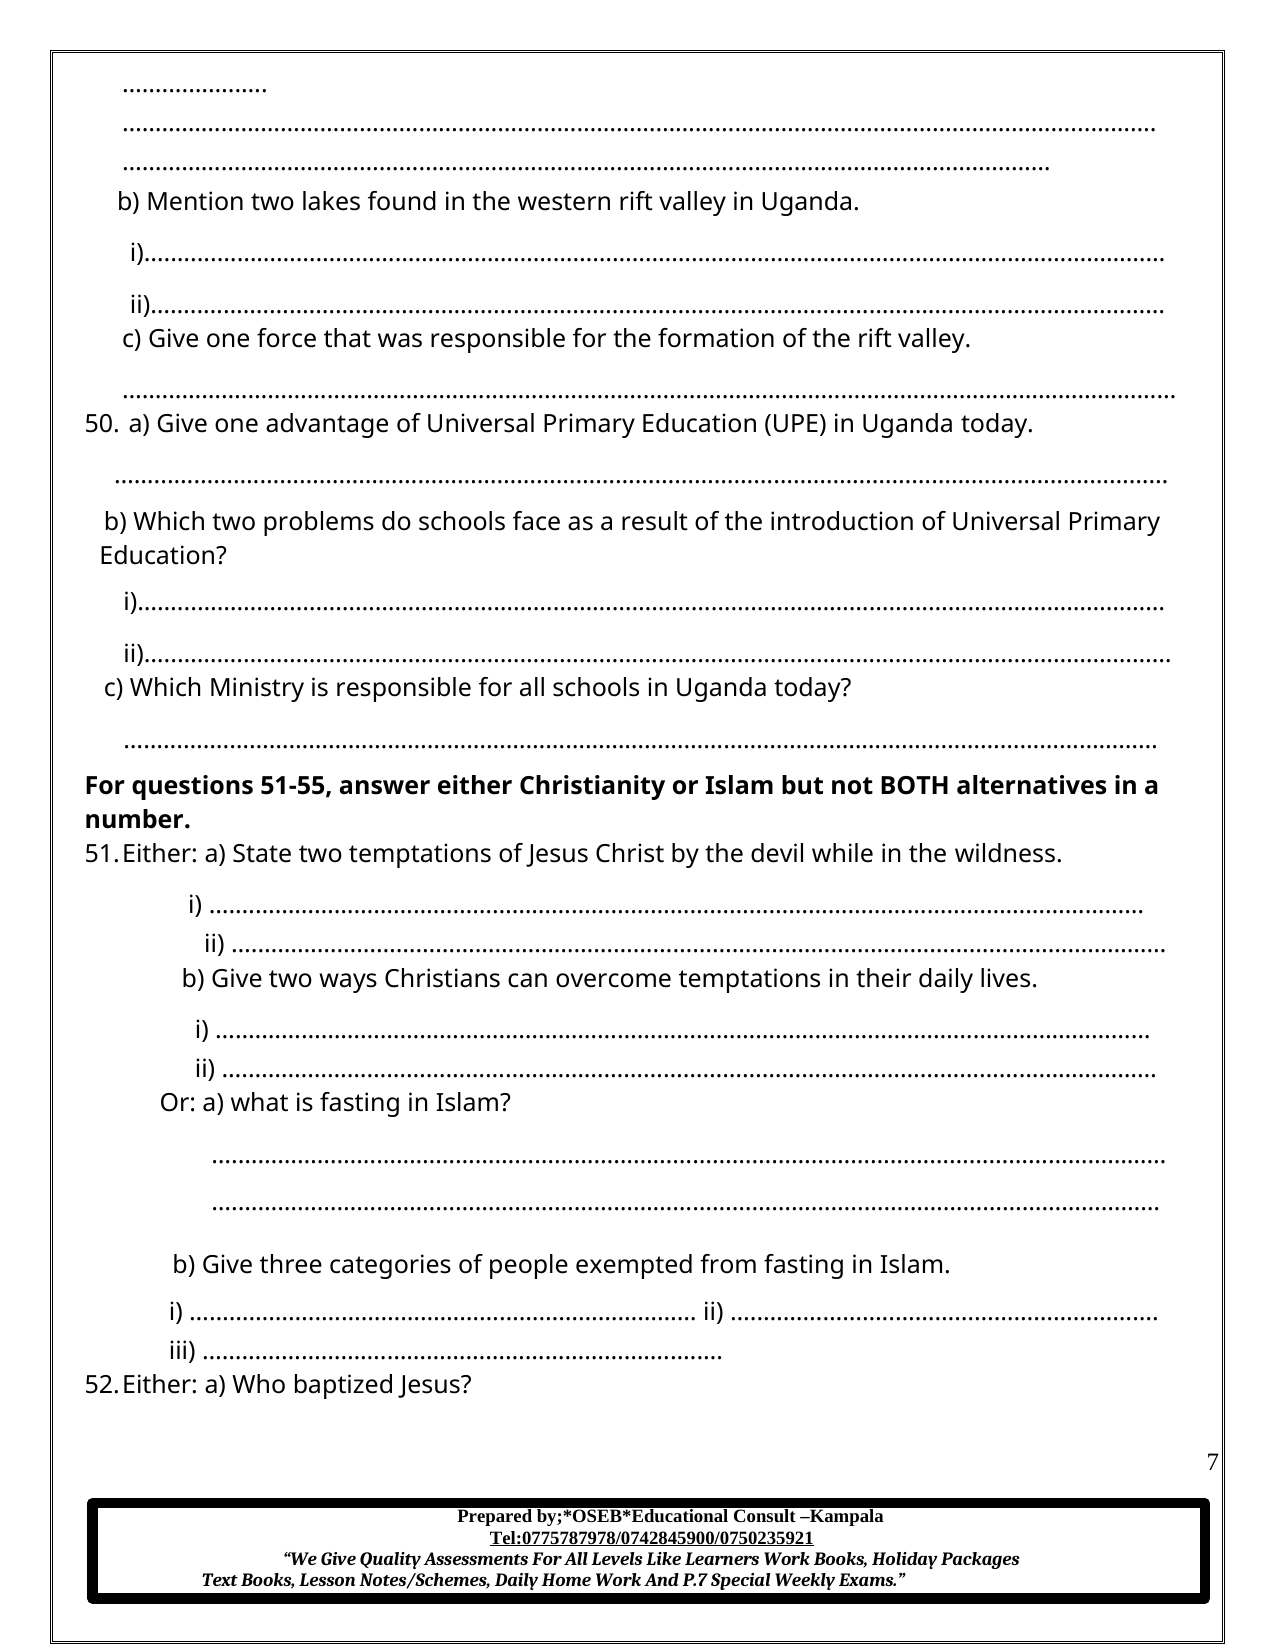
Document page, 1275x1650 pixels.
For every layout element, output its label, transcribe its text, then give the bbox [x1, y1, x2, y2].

text i)……...………………………………………………………………………………………………………………………………… [84, 584, 1219, 618]
text ii)…..……….…………………………………………………………………………………………………………………………… [84, 636, 1219, 669]
text b) Give two ways Christians can overcome temptations in their daily lives. [84, 960, 1219, 994]
text b) Give three categories of people exempted from fasting in Islam. [84, 1247, 1219, 1281]
list ……...……….…………………………………………………………………………………………………………………………… [114, 457, 1219, 491]
text i)….…....……………………………………………………………………………………………………………………………… [84, 235, 1219, 269]
list Either: a) Who baptized Jesus? [84, 1367, 1219, 1401]
text i) ….………………………………………………………………………………………………………………………… [84, 887, 1219, 921]
list ……....……..….………………………………………………………………………………………………………………………………...……….…………………………………………………………………………………………………………………………… [122, 66, 1219, 178]
text iii) ……………………….……………………………………..……. [84, 1333, 1219, 1367]
text i) ….………………………………………………………………………………………………………………………… [84, 1012, 1219, 1046]
text Or: a) what is fasting in Islam? [84, 1085, 1219, 1119]
list c) Give one force that was responsible for the formation of the rift valley. [122, 321, 1219, 354]
text c) Which Ministry is responsible for all schools in Uganda today? [84, 669, 1219, 704]
text ….…………………………………………………………………………………..……………………………………… [84, 1183, 1219, 1217]
text ii) ….………………………………………………………………………………………………………………………… [84, 1051, 1219, 1085]
text For questions 51-55, answer either Christianity or Islam but not BOTH alternatives in a number. [84, 768, 1219, 836]
text ii)……..…….…….…………………………………………………………………………………………………………………… [84, 286, 1219, 321]
text i) ………………..………………………………………………… ii) …..………………..…………………………………. [84, 1293, 1219, 1327]
list a) Give one advantage of Universal Primary Education (UPE) in Uganda today. [84, 406, 1219, 440]
text ……...…….…………………………………………………………………………………………………………………………… [84, 721, 1219, 755]
list ……...……….…………………………………………………………………………………………………………………………… [122, 372, 1219, 406]
text ii) ….………………………………………………………………………………………………………………………… [178, 926, 1219, 960]
text b) Mention two lakes found in the western rift valley in Uganda. [84, 183, 1219, 217]
text b) Which two problems do schools face as a result of the introduction of Universal Primary Education? [84, 503, 1219, 571]
text ….…………………………………………………………………………………………………………………………… [84, 1137, 1219, 1171]
list Either: a) State two temptations of Jesus Christ by the devil while in the wildness. [84, 836, 1219, 870]
